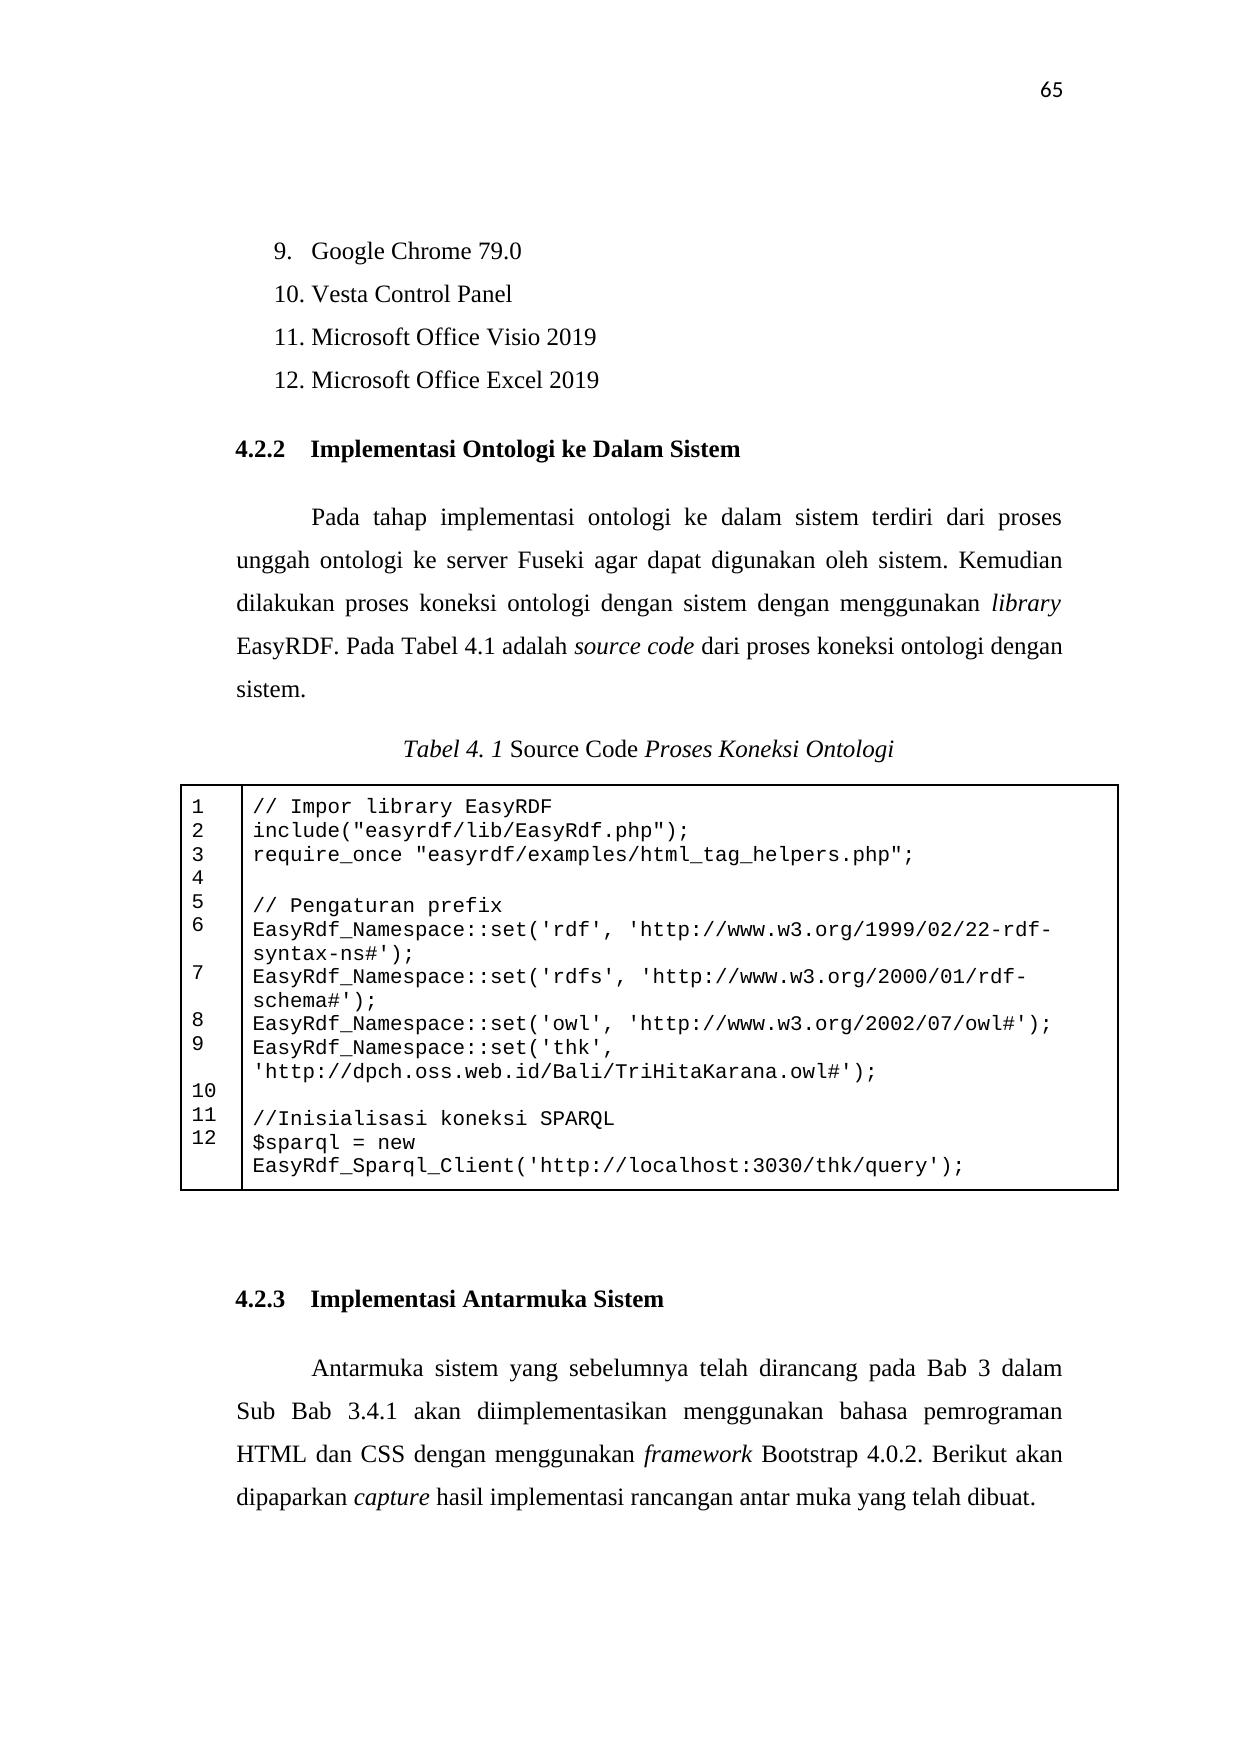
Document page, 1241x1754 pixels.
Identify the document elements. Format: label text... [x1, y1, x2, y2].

text Pada tahap implementasi ontologi ke dalam sistem terdiri dari proses unggah ontologi ke server Fuseki agar dapat digunakan oleh sistem. Kemudian dilakukan proses koneksi ontologi dengan sistem dengan menggunakan library EasyRDF. Pada Tabel 4.1 adalah source code dari proses koneksi ontologi dengan sistem. [236, 502, 1063, 703]
table_header // Impor library EasyRDF include("easyrdf/lib/EasyRdf.php"); require_once "easyrdf/examples/html_tag_helpers.php"; // Pengaturan prefix EasyRdf_Namespace::set('rdf', 'http://www.w3.org/1999/02/22-rdf-syntax-ns#'); EasyRdf_Namespace::set('rdfs', 'http://www.w3.org/2000/01/rdf-schema#'); EasyRdf_Namespace::set('owl', 'http://www.w3.org/2002/07/owl#'); EasyRdf_Namespace::set('thk', 'http://dpch.oss.web.id/Bali/TriHitaKarana.owl#'); //Inisialisasi koneksi SPARQL $sparql = new EasyRdf_Sparql_Client('http://localhost:3030/thk/query'); [243, 786, 1117, 1189]
subtitle Implementasi Antarmuka Sistem [235, 1284, 1063, 1313]
subtitle Implementasi Ontologi ke Dalam Sistem [235, 434, 1063, 462]
text Antarmuka sistem yang sebelumnya telah dirancang pada Bab 3 dalam Sub Bab 3.4.1 akan diimplementasikan menggunakan bahasa pemrograman HTML dan CSS dengan menggunakan framework Bootstrap 4.0.2. Berikut akan dipaparkan capture hasil implementasi rancangan antar muka yang telah dibuat. [236, 1353, 1063, 1511]
list Google Chrome 79.0 [274, 236, 1063, 265]
list Vesta Control Panel [274, 279, 1063, 308]
list Microsoft Office Visio 2019 [274, 322, 1063, 351]
table_header 1 2 3 4 5 6 7 8 9 10 11 12 [182, 786, 241, 1189]
list Microsoft Office Excel 2019 [274, 366, 1063, 394]
text Tabel 4. Source Code Proses Koneksi Ontologi [236, 734, 1063, 763]
